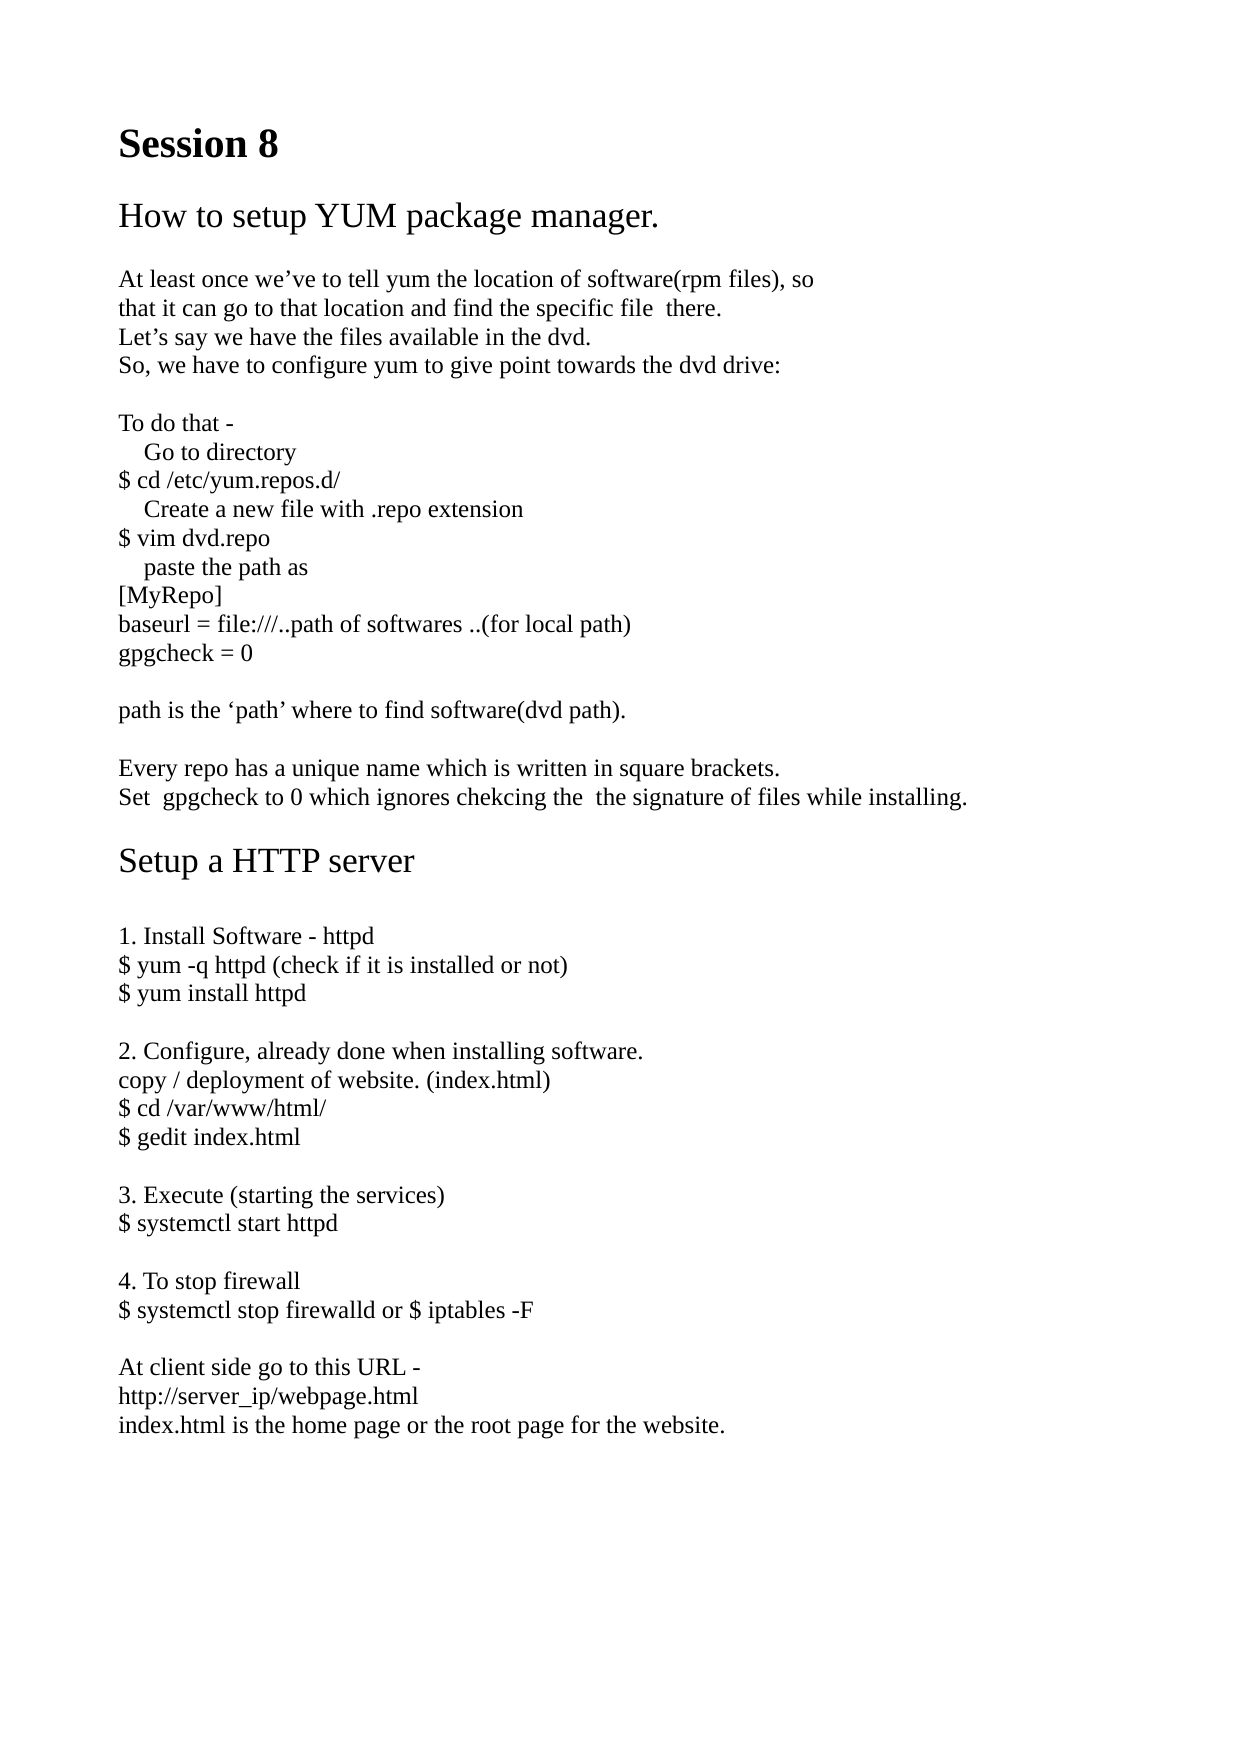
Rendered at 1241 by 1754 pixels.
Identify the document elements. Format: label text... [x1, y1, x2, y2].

text that it can go to that location and find the specific file there. [118, 293, 1122, 322]
text 3. Execute (starting the services) [118, 1180, 1122, 1208]
text 4. To stop firewall [118, 1266, 1122, 1295]
text 1. Install Software - httpd [118, 921, 1122, 950]
text To do that - [118, 408, 1122, 437]
text index.html is the home page or the root page for the website. [118, 1410, 1122, 1438]
text Setup a HTTP server [118, 839, 1122, 880]
text gpgcheck = 0 [118, 638, 1122, 667]
text $ yum -q httpd (check if it is installed or not) [118, 950, 1122, 978]
text 2. Configure, already done when installing software. [118, 1036, 1122, 1065]
text Let’s say we have the files available in the dvd. [118, 322, 1122, 351]
text $ gedit index.html [118, 1122, 1122, 1151]
text How to setup YUM package manager. [118, 195, 1122, 236]
text Session 8 [118, 118, 1122, 166]
text path is the ‘path’ where to find software(dvd path). [118, 696, 1122, 724]
text At least once we’ve to tell yum the location of software(rpm files), so [118, 264, 1122, 293]
text http://server_ip/webpage.html [118, 1381, 1122, 1410]
text  Create a new file with .repo extension [118, 494, 1122, 523]
text $ systemctl start httpd [118, 1208, 1122, 1237]
text At client side go to this URL - [118, 1352, 1122, 1381]
text $ cd /var/www/html/ [118, 1093, 1122, 1122]
text $ cd /etc/yum.repos.d/ [118, 466, 1122, 494]
text Every repo has a unique name which is written in square brackets. [118, 753, 1122, 782]
text copy / deployment of website. (index.html) [118, 1065, 1122, 1093]
text $ vim dvd.repo [118, 523, 1122, 552]
text So, we have to configure yum to give point towards the dvd drive: [118, 351, 1122, 379]
text $ yum install httpd [118, 978, 1122, 1007]
text $ systemctl stop firewalld or $ iptables -F [118, 1295, 1122, 1323]
text Set gpgcheck to 0 which ignores chekcing the the signature of files while installing. [118, 782, 1122, 811]
text  Go to directory [118, 437, 1122, 466]
text  paste the path as [118, 552, 1122, 581]
text baseurl = file:///..path of softwares ..(for local path) [118, 609, 1122, 638]
text [MyRepo] [118, 581, 1122, 609]
